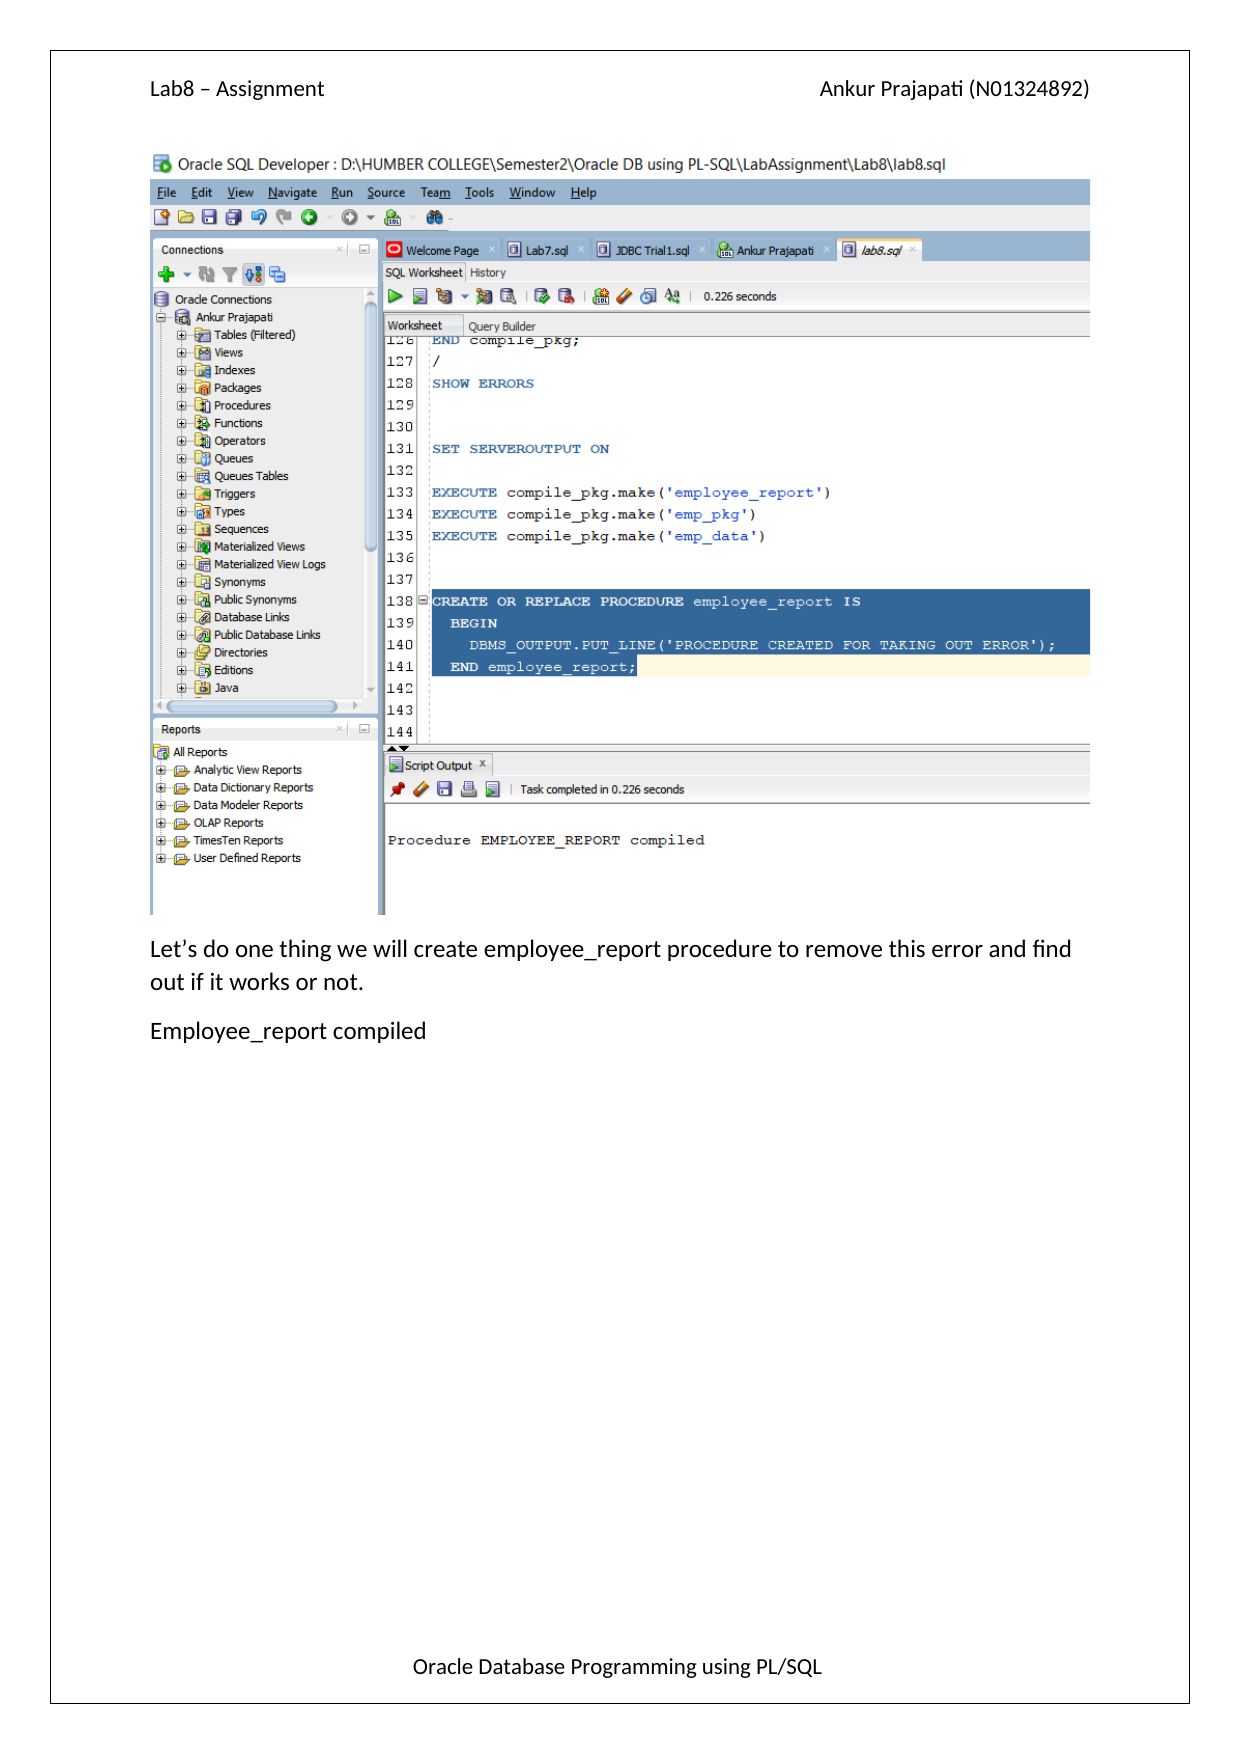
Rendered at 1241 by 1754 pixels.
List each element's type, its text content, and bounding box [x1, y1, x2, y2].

text Employee_report compiled [150, 1016, 1090, 1046]
picture [150, 150, 1091, 915]
text Let’s do one thing we will create employee_report procedure to remove this error and find out if it works or not. [150, 933, 1090, 996]
